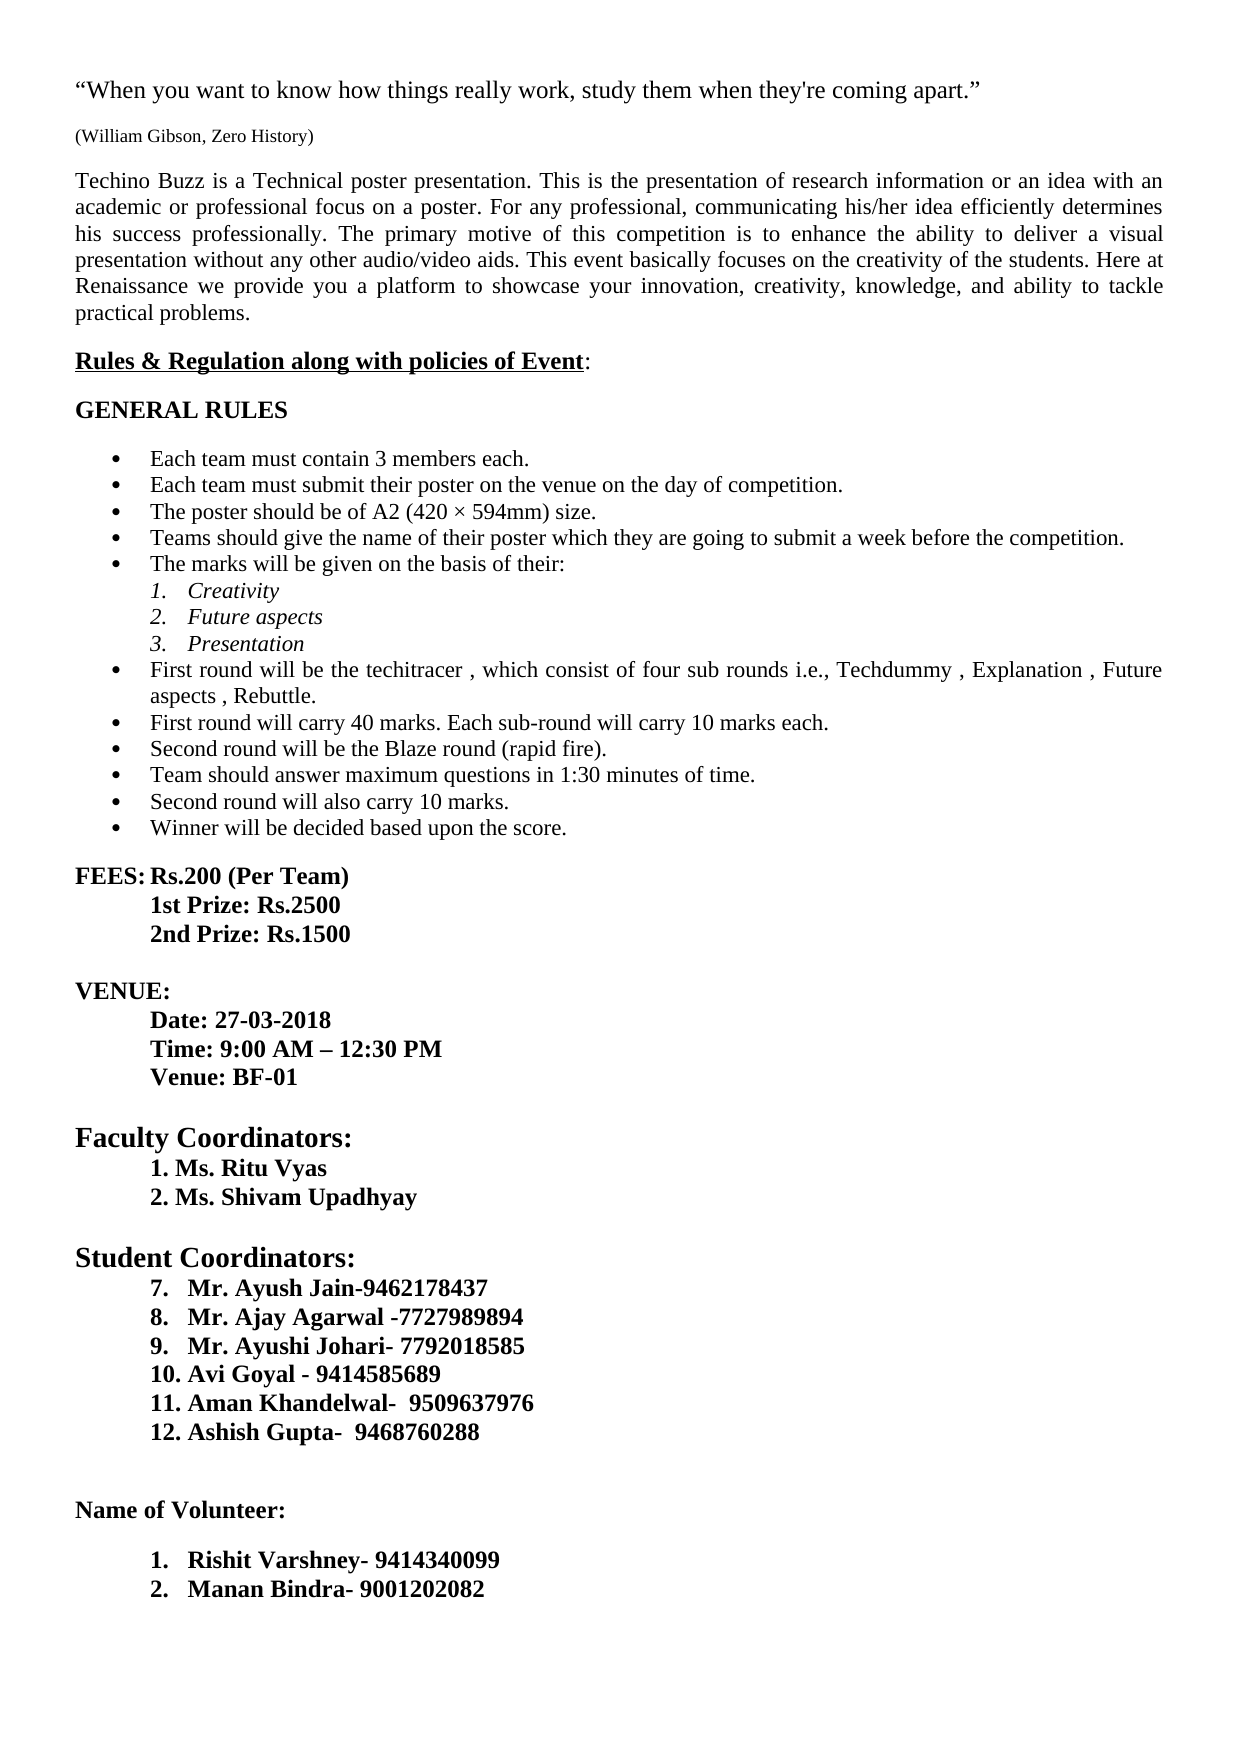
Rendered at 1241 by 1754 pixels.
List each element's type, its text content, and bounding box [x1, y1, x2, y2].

text Rules & Regulation along with policies of Event: [75, 346, 1165, 375]
list Mr. Ajay Agarwal -7727989894 [150, 1302, 1165, 1331]
list Creativity [150, 577, 1165, 603]
text VENUE: [75, 976, 1165, 1005]
list Aman Khandelwal- 9509637976 [150, 1388, 1165, 1417]
text Time: 9:00 AM – 12:30 PM [150, 1034, 1165, 1062]
list The marks will be given on the basis of their: [112, 551, 1165, 577]
text Faculty Coordinators: [75, 1120, 1165, 1153]
text Date: 27-03-2018 [150, 1005, 1165, 1034]
list Winner will be decided based upon the score. [112, 814, 1165, 840]
text (William Gibson, Zero History) [75, 124, 1165, 146]
list First round will carry 40 marks. Each sub-round will carry 10 marks each. [112, 709, 1165, 735]
list Each team must contain 3 members each. [112, 445, 1165, 471]
list Second round will be the Blaze round (rapid fire). [112, 735, 1165, 761]
list Manan Bindra- 9001202082 [150, 1574, 1165, 1602]
list Mr. Ayush Jain-9462178437 [150, 1273, 1165, 1302]
list The poster should be of A2 (420 × 594mm) size. [112, 498, 1165, 524]
text 2. Ms. Shivam Upadhyay [150, 1182, 1165, 1211]
list Second round will also carry 10 marks. [112, 788, 1165, 814]
text Student Coordinators: [75, 1240, 1165, 1273]
list Future aspects [150, 603, 1165, 629]
text Techino Buzz is a Technical poster presentation. This is the presentation of research information or an idea with an academic or professional focus on a poster. For any professional, communicating his/her idea efficiently determines his success professionally. The primary motive of this competition is to enhance the ability to deliver a visual presentation without any other audio/video aids. This event basically focuses on the creativity of the students. Here at Renaissance we provide you a platform to showcase your innovation, creativity, knowledge, and ability to tackle practical problems. [75, 167, 1165, 325]
list Rishit Varshney- 9414340099 [150, 1545, 1165, 1574]
text FEES: Rs.200 (Per Team) [75, 861, 1165, 890]
text 1. Ms. Ritu Vyas [150, 1153, 1165, 1182]
list First round will be the techitracer , which consist of four sub rounds i.e., Techdummy , Explanation , Future aspects , Rebuttle. [112, 656, 1165, 709]
text Venue: BF-01 [75, 1062, 1165, 1091]
text Name of Volunteer: [75, 1495, 1165, 1524]
text 2nd Prize: Rs.1500 [75, 919, 1165, 947]
text “When you want to know how things really work, study them when they're coming apart.” [75, 75, 1165, 104]
list Ashish Gupta- 9468760288 [150, 1417, 1165, 1446]
text GENERAL RULES [75, 396, 1165, 424]
text 1st Prize: Rs.2500 [75, 890, 1165, 919]
list Avi Goyal - 9414585689 [150, 1359, 1165, 1388]
list Each team must submit their poster on the venue on the day of competition. [112, 471, 1165, 498]
list Presentation [150, 629, 1165, 656]
list Teams should give the name of their poster which they are going to submit a week before the competition. [112, 524, 1165, 551]
list Mr. Ayushi Johari- 7792018585 [150, 1331, 1165, 1359]
list Team should answer maximum questions in 1:30 minutes of time. [112, 761, 1165, 788]
